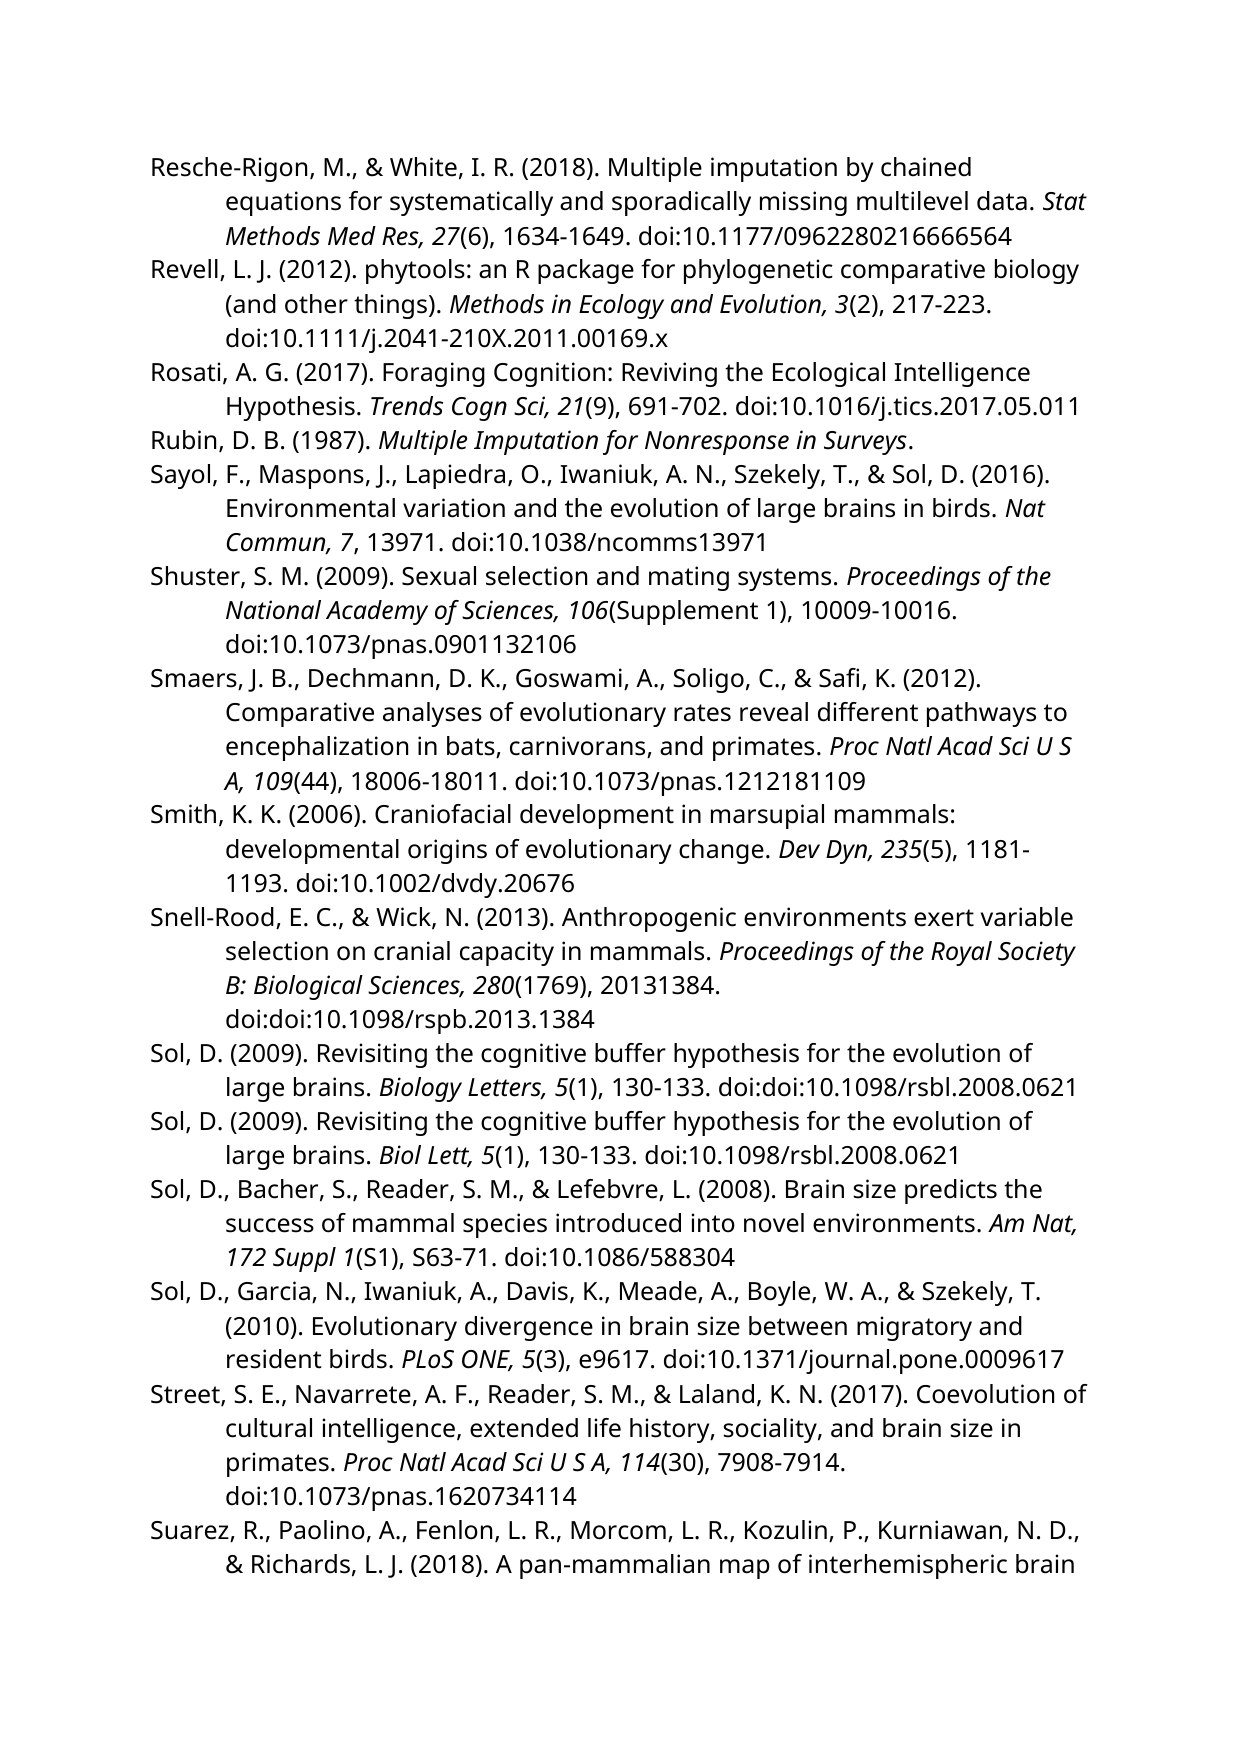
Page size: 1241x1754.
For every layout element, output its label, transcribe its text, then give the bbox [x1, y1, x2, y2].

text Sol, D. (2009). Revisiting the cognitive buffer hypothesis for the evolution of large brains. Biology Letters, 5(1), 130-133. doi:doi:10.1098/rsbl.2008.0621 [150, 1036, 1090, 1104]
text Snell-Rood, E. C., & Wick, N. (2013). Anthropogenic environments exert variable selection on cranial capacity in mammals. Proceedings of the Royal Society B: Biological Sciences, 280(1769), 20131384. doi:doi:10.1098/rspb.2013.1384 [150, 899, 1090, 1036]
text Sol, D. (2009). Revisiting the cognitive buffer hypothesis for the evolution of large brains. Biol Lett, 5(1), 130-133. doi:10.1098/rsbl.2008.0621 [150, 1104, 1090, 1172]
text Rosati, A. G. (2017). Foraging Cognition: Reviving the Ecological Intelligence Hypothesis. Trends Cogn Sci, 21(9), 691-702. doi:10.1016/j.tics.2017.05.011 [150, 354, 1090, 422]
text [150, 1512, 1090, 1581]
text Rubin, D. B. (1987). Multiple Imputation for Nonresponse in Surveys. [150, 422, 1090, 457]
text Sol, D., Bacher, S., Reader, S. M., & Lefebvre, L. (2008). Brain size predicts the success of mammal species introduced into novel environments. Am Nat, 172 Suppl 1(S1), S63-71. doi:10.1086/588304 [150, 1172, 1090, 1274]
text Street, S. E., Navarrete, A. F., Reader, S. M., & Laland, K. N. (2017). Coevolution of cultural intelligence, extended life history, sociality, and brain size in primates. Proc Natl Acad Sci U S A, 114(30), 7908-7914. doi:10.1073/pnas.1620734114 [150, 1376, 1090, 1512]
text Smaers, J. B., Dechmann, D. K., Goswami, A., Soligo, C., & Safi, K. (2012). Comparative analyses of evolutionary rates reveal different pathways to encephalization in bats, carnivorans, and primates. Proc Natl Acad Sci U S A, 109(44), 18006-18011. doi:10.1073/pnas.1212181109 [150, 661, 1090, 797]
text Sayol, F., Maspons, J., Lapiedra, O., Iwaniuk, A. N., Szekely, T., & Sol, D. (2016). Environmental variation and the evolution of large brains in birds. Nat Commun, 7, 13971. doi:10.1038/ncomms13971 [150, 457, 1090, 559]
text Resche-Rigon, M., & White, I. R. (2018). Multiple imputation by chained equations for systematically and sporadically missing multilevel data. Stat Methods Med Res, 27(6), 1634-1649. doi:10.1177/0962280216666564 [150, 150, 1090, 252]
text Smith, K. K. (2006). Craniofacial development in marsupial mammals: developmental origins of evolutionary change. Dev Dyn, 235(5), 1181-1193. doi:10.1002/dvdy.20676 [150, 797, 1090, 899]
text Shuster, S. M. (2009). Sexual selection and mating systems. Proceedings of the National Academy of Sciences, 106(Supplement 1), 10009-10016. doi:10.1073/pnas.0901132106 [150, 559, 1090, 661]
text Revell, L. J. (2012). phytools: an R package for phylogenetic comparative biology (and other things). Methods in Ecology and Evolution, 3(2), 217-223. doi:10.1111/j.2041-210X.2011.00169.x [150, 252, 1090, 354]
text Sol, D., Garcia, N., Iwaniuk, A., Davis, K., Meade, A., Boyle, W. A., & Szekely, T. (2010). Evolutionary divergence in brain size between migratory and resident birds. PLoS ONE, 5(3), e9617. doi:10.1371/journal.pone.0009617 [150, 1274, 1090, 1376]
